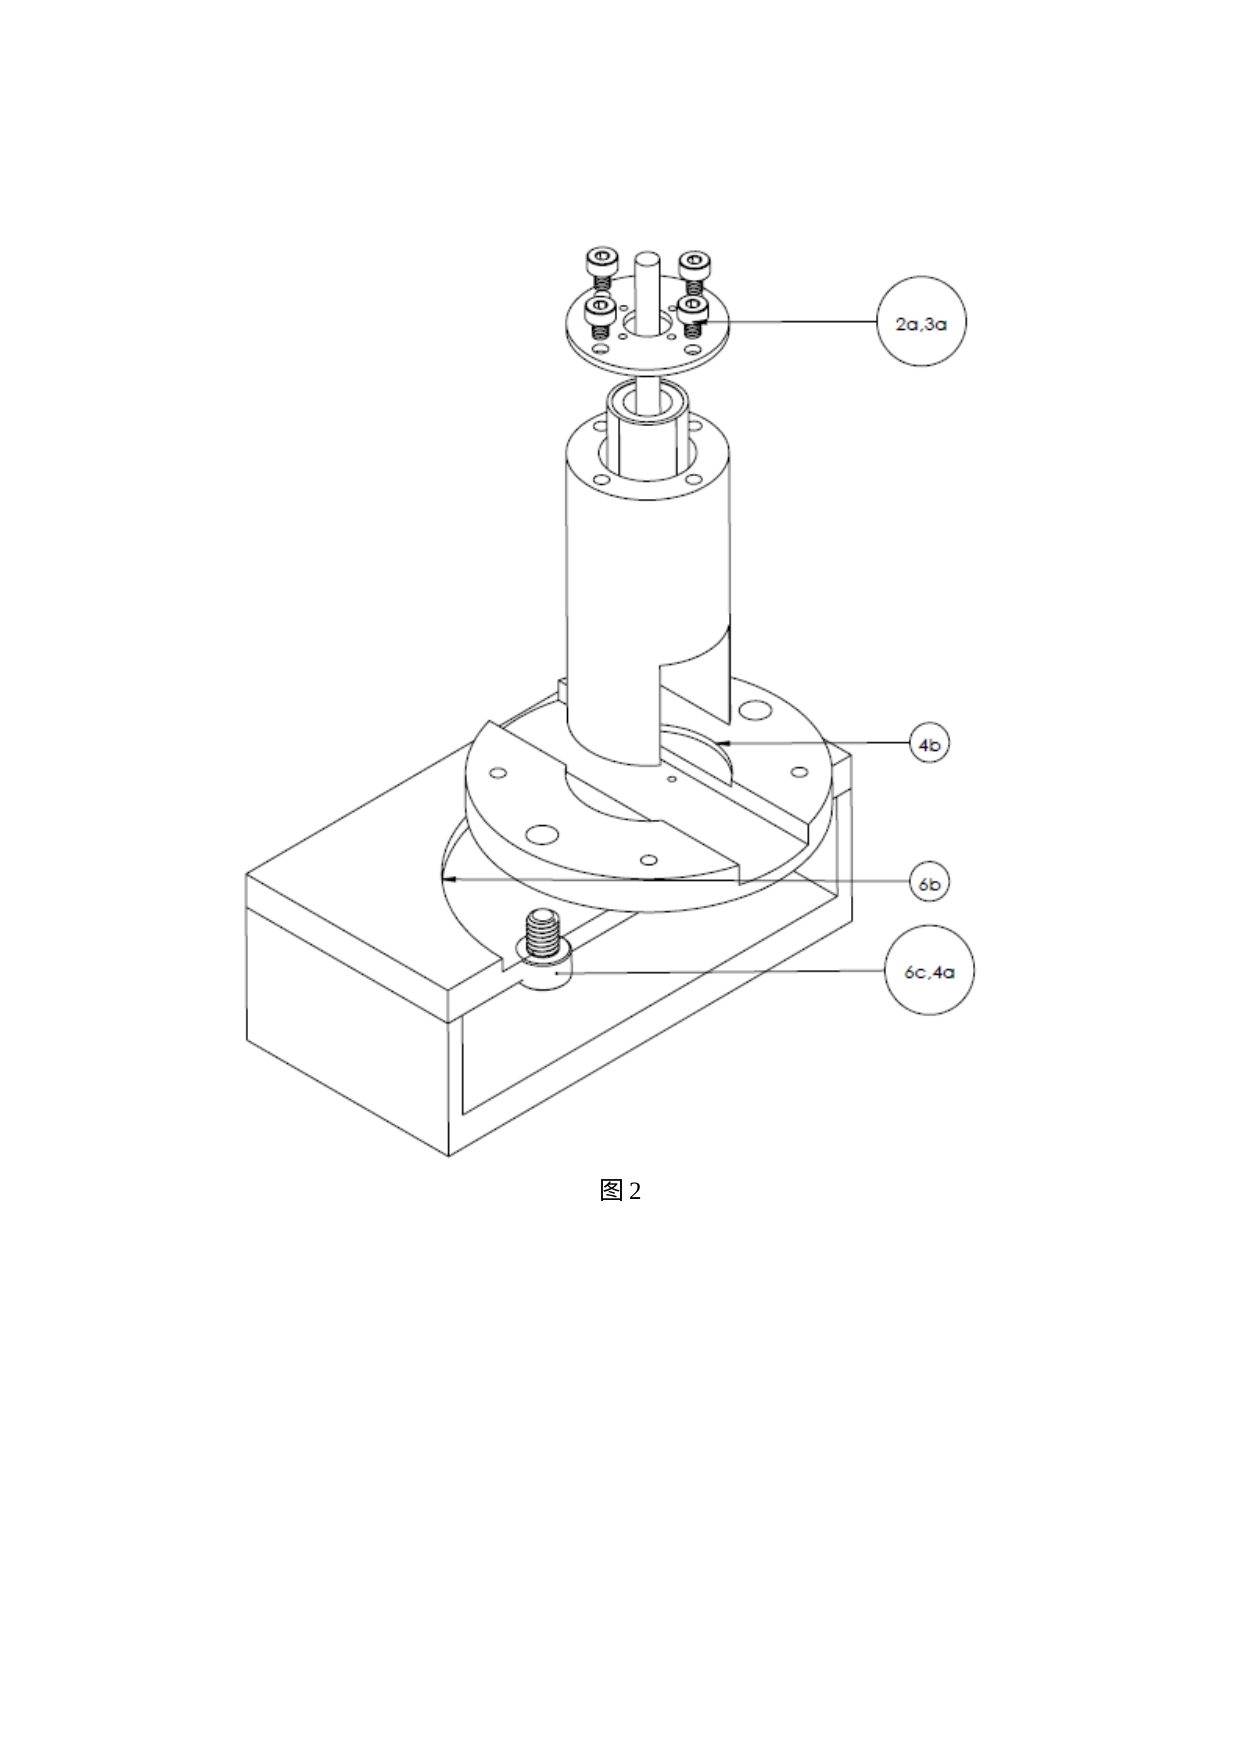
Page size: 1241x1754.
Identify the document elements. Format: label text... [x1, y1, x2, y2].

text 图2 [187, 1170, 1053, 1207]
picture [187, 150, 997, 1171]
